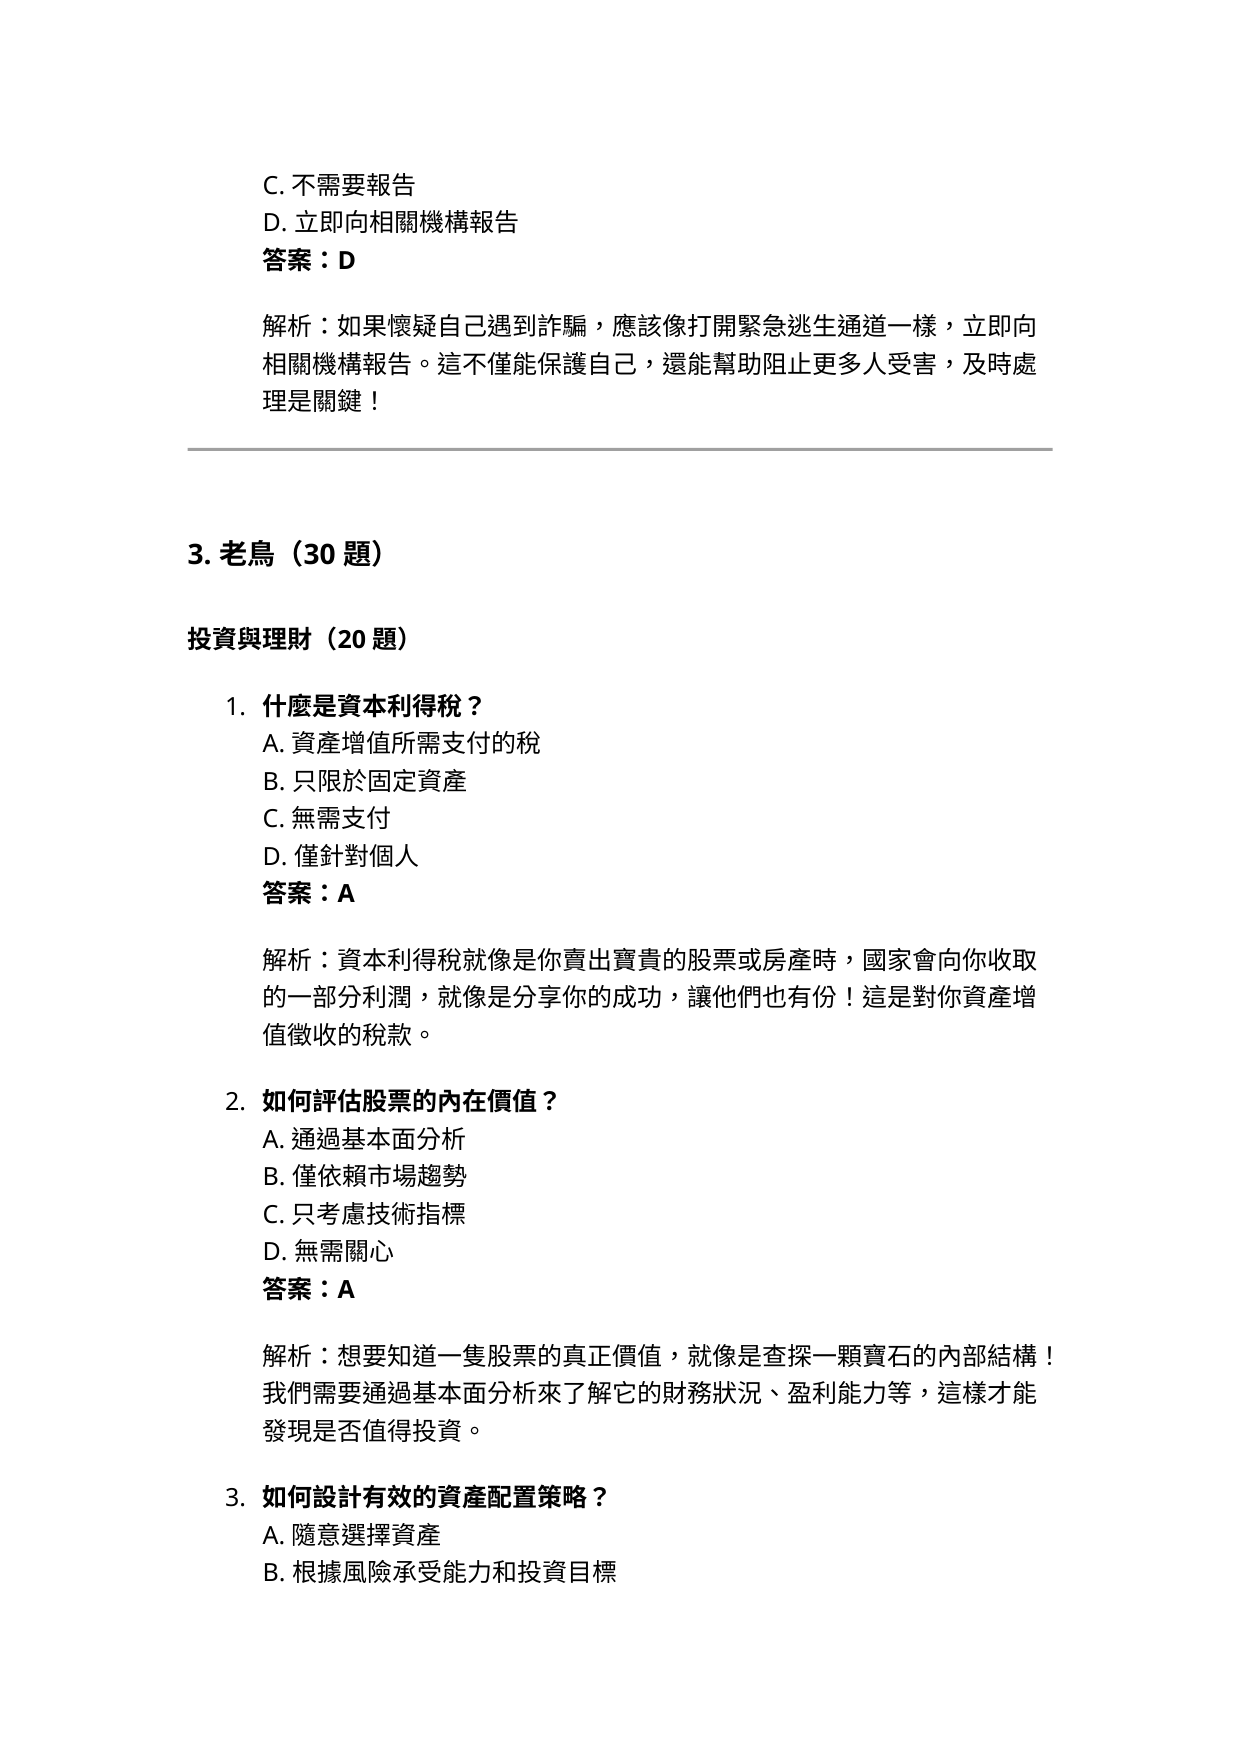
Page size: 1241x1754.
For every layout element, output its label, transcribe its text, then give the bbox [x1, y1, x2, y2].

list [225, 164, 1053, 277]
text 解析：想要知道一隻股票的真正價值，就像是查探一顆寶石的內部結構！我們需要通過基本面分析來了解它的財務狀況、盈利能力等，這樣才能發現是否值得投資。 [262, 1335, 1053, 1448]
text 解析：資本利得稅就像是你賣出寶貴的股票或房產時，國家會向你收取的一部分利潤，就像是分享你的成功，讓他們也有份！這是對你資產增值徵收的稅款。 [262, 939, 1053, 1052]
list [225, 1477, 1053, 1589]
text 解析：如果懷疑自己遇到詐騙，應該像打開緊急逃生通道一樣，立即向相關機構報告。這不僅能保護自己，還能幫助阻止更多人受害，及時處理是關鍵！ [262, 306, 1053, 419]
list 什麼是資本利得稅？ A. 資產增值所需支付的稅 B. 只限於固定資產 C. 無需支付 D. 僅針對個人 答案：A [225, 685, 1053, 910]
text 投資與理財（20 題） [187, 619, 1053, 656]
list 如何評估股票的內在價值？ A. 通過基本面分析 B. 僅依賴市場趨勢 C. 只考慮技術指標 D. 無需關心 答案：A [225, 1081, 1053, 1306]
text 3. 老鳥（30 題） [187, 514, 1053, 589]
